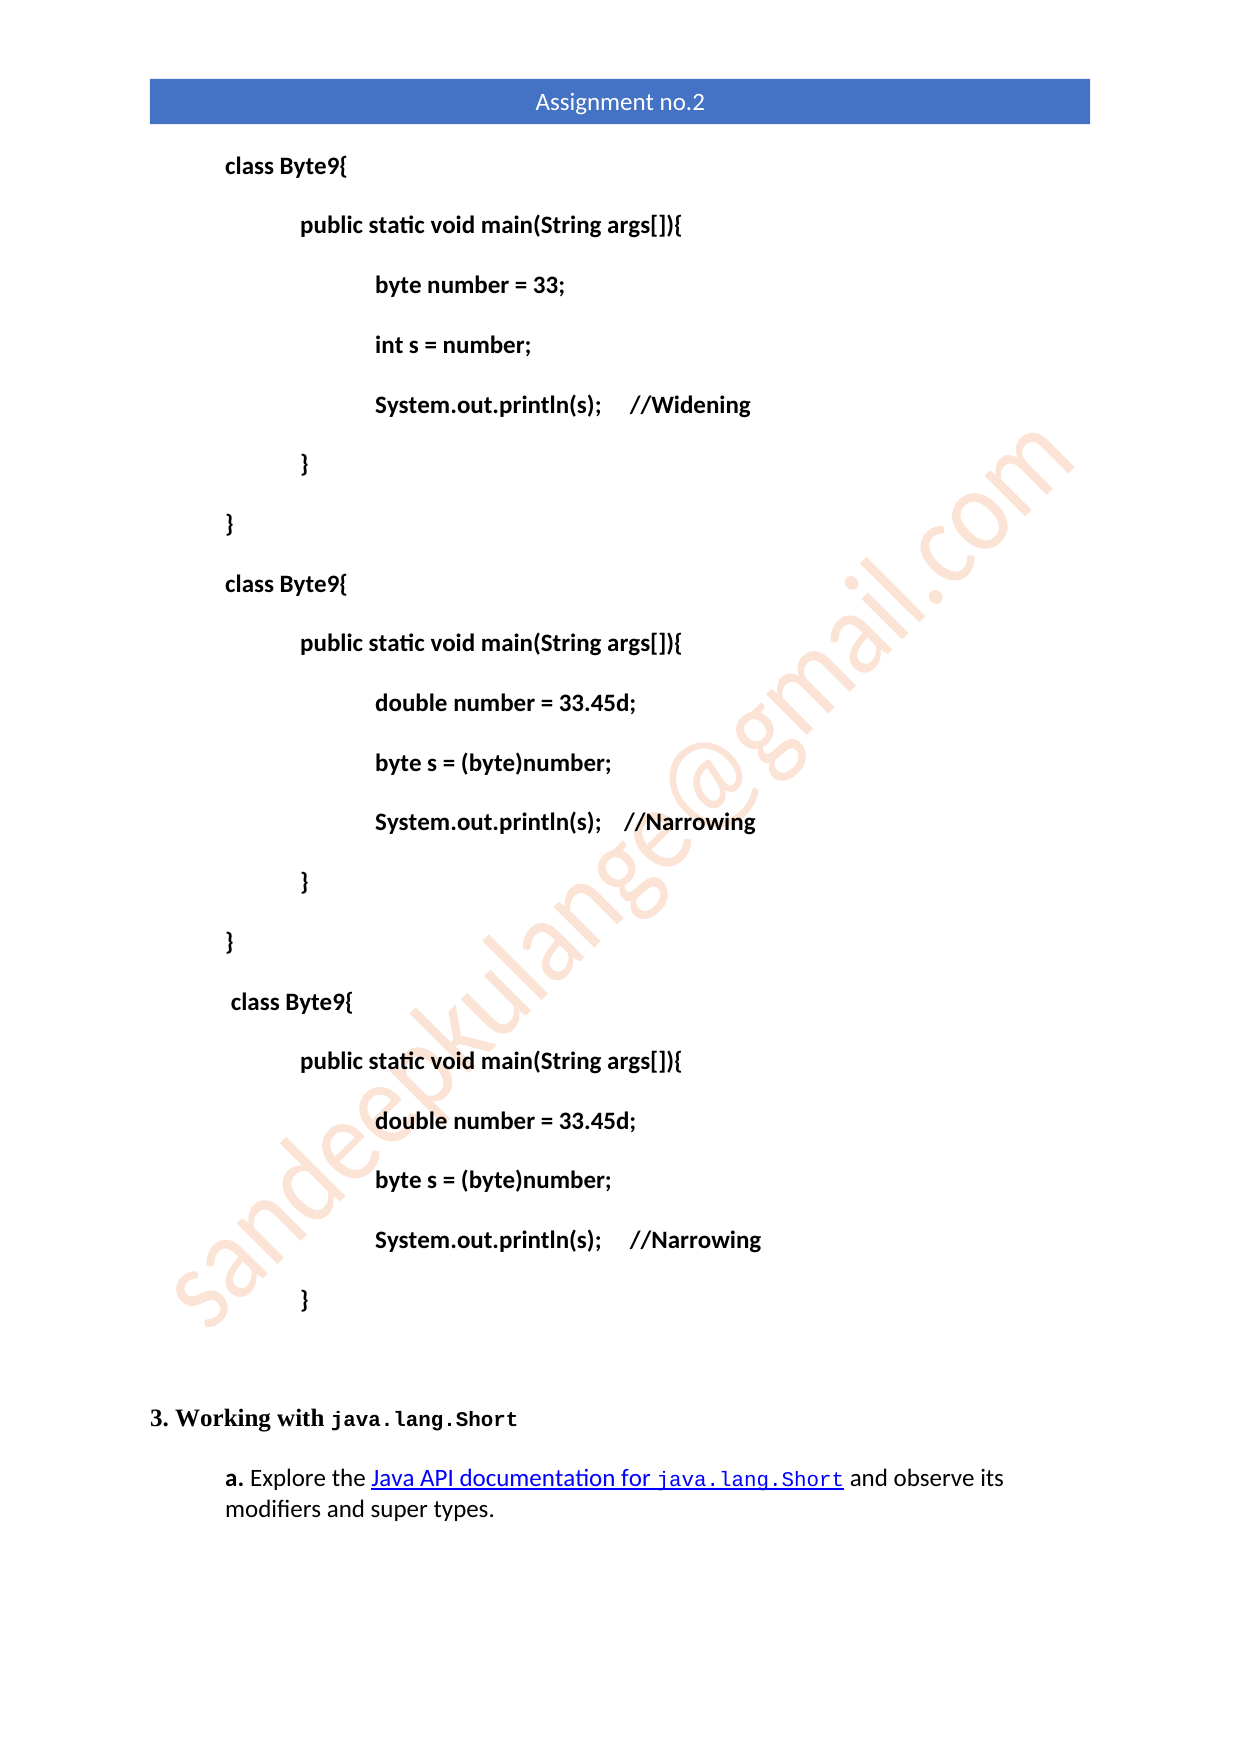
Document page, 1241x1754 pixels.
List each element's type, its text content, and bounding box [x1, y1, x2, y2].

text int s = number; [225, 329, 1090, 359]
text } [225, 448, 1090, 479]
text double number = 33.45d; [225, 1105, 1090, 1136]
text byte s = (byte)number; [225, 747, 1090, 777]
text double number = 33.45d; [225, 687, 1090, 718]
text byte number = 33; [225, 269, 1090, 300]
text } [225, 866, 1090, 897]
text public static void main(String args[]){ [225, 210, 1090, 240]
text class Byte9{ [225, 986, 1090, 1016]
text } [225, 1284, 1090, 1314]
text System.out.println(s); //Narrowing [225, 1224, 1090, 1255]
text System.out.println(s); //Widening [225, 389, 1090, 419]
text System.out.println(s); //Narrowing [225, 807, 1090, 837]
text class Byte9{ [225, 150, 1090, 181]
text class Byte9{ [225, 568, 1090, 598]
text } [225, 508, 1090, 539]
subtitle 3. Working with java.lang.Short [150, 1403, 1090, 1433]
text } [225, 926, 1090, 956]
text a. Explore the Java API documentation for java.lang.Short and observe its modifiers and super types. [225, 1462, 1090, 1523]
text public static void main(String args[]){ [225, 627, 1090, 658]
text byte s = (byte)number; [225, 1165, 1090, 1195]
text public static void main(String args[]){ [225, 1045, 1090, 1076]
